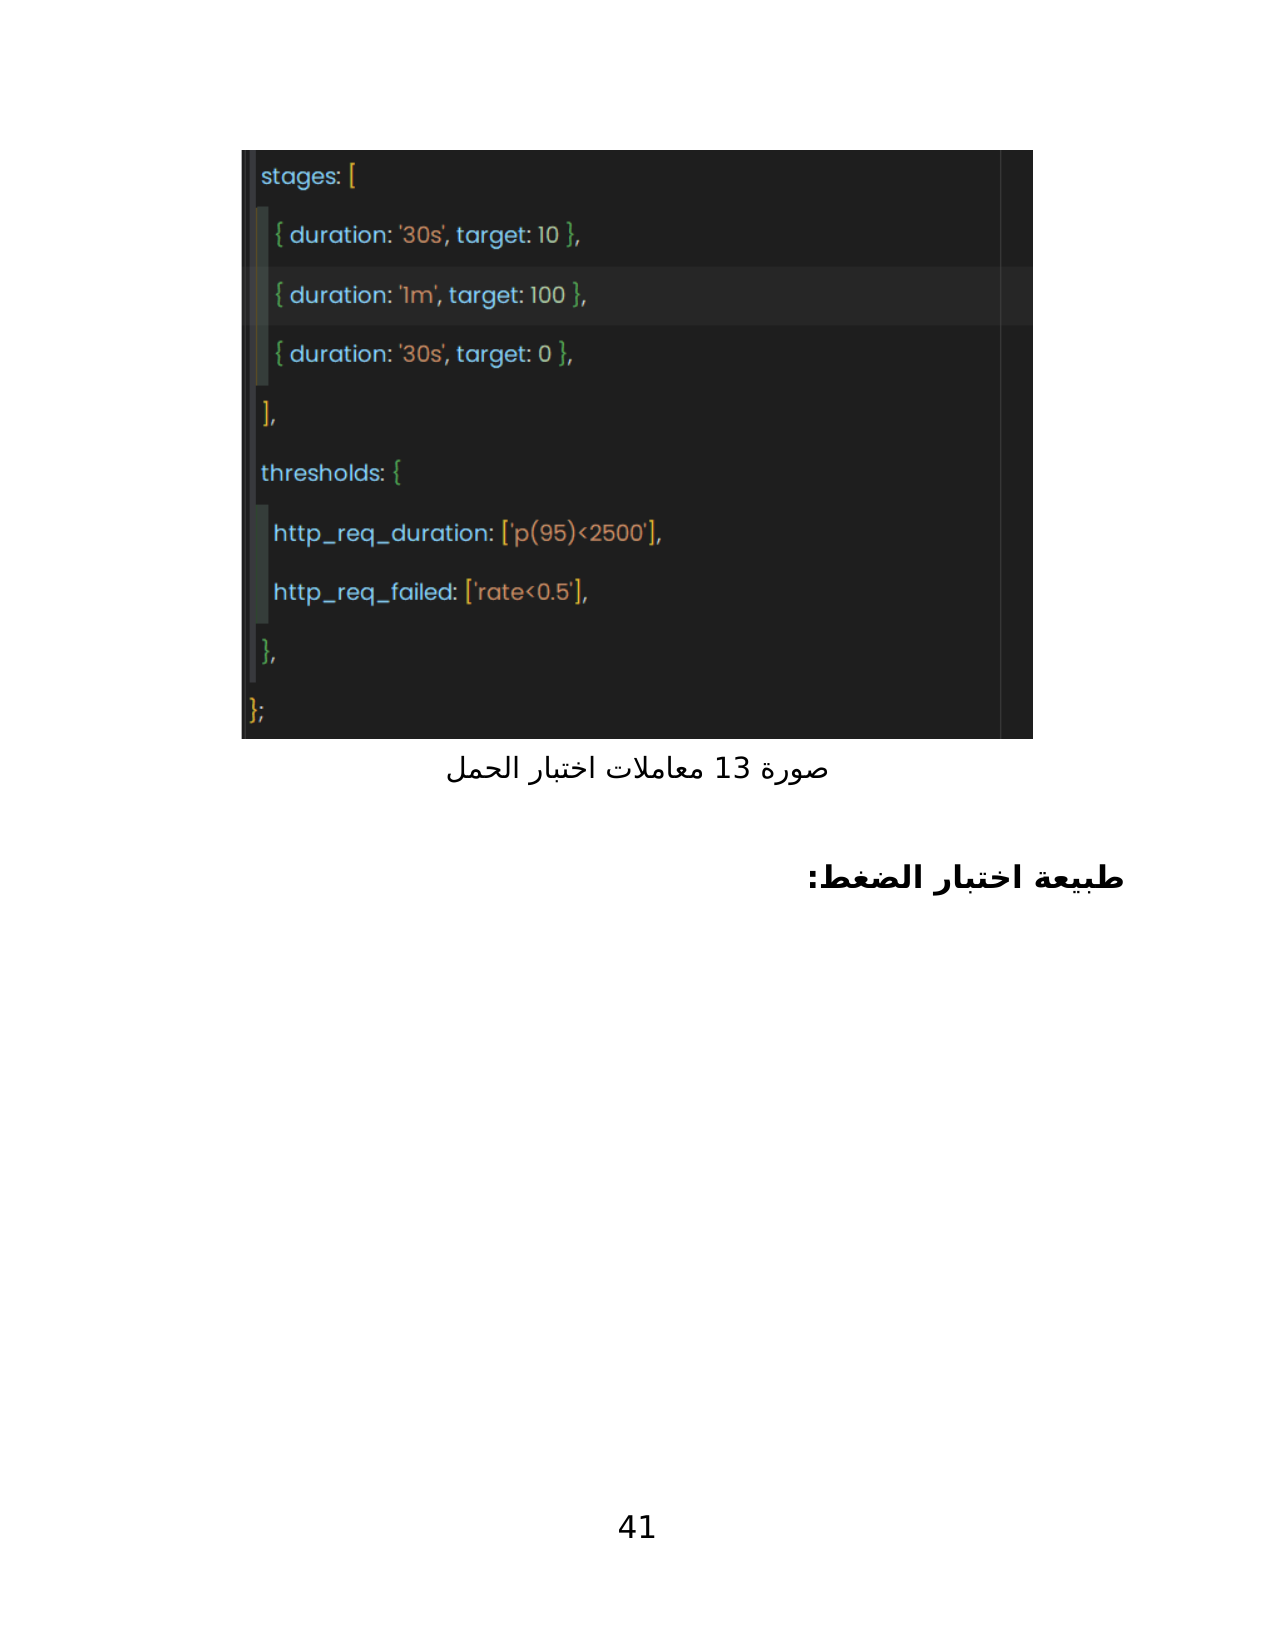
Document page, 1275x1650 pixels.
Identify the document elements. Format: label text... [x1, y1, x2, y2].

picture [241, 150, 1033, 739]
text طبيعة اختبار الضغط: [150, 860, 1125, 896]
